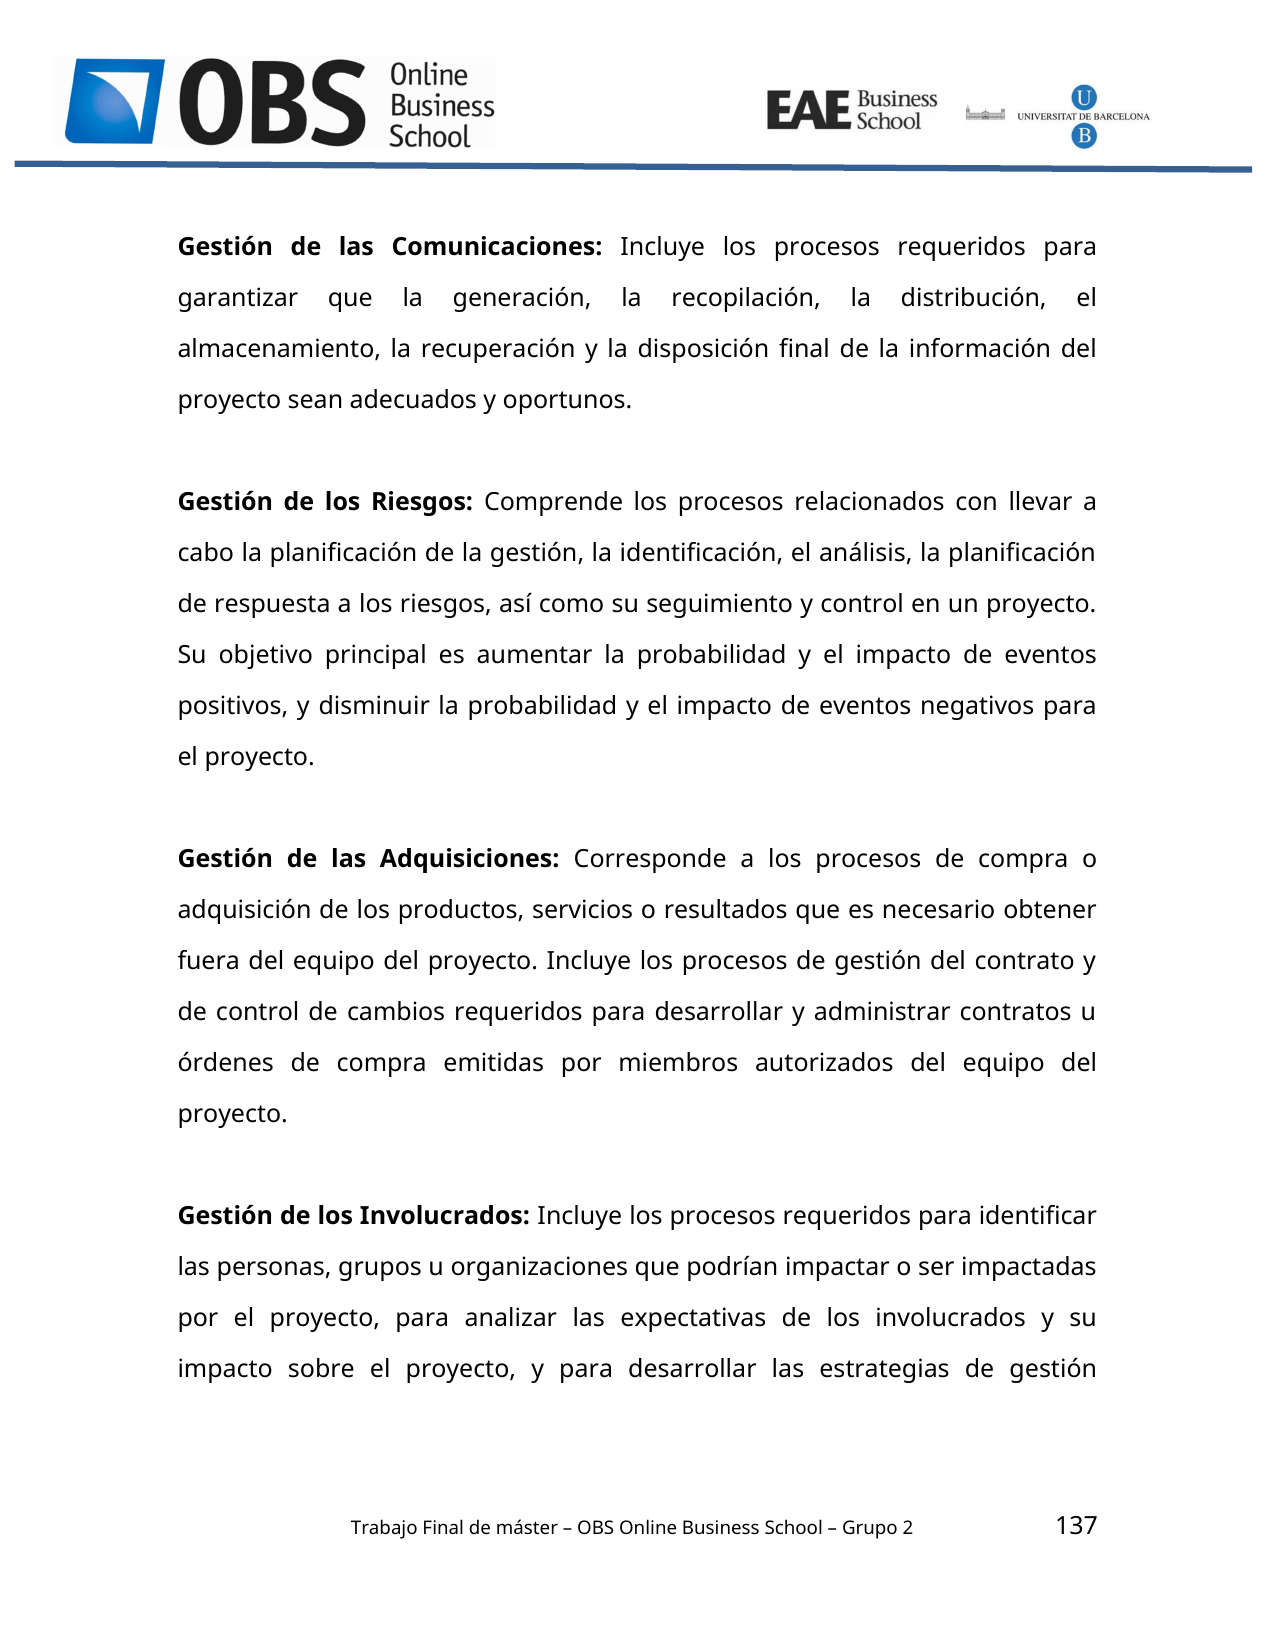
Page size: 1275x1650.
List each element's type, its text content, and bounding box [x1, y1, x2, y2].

picture [52, 56, 503, 149]
picture [764, 87, 938, 133]
picture [964, 83, 1153, 151]
text Gestión de las Comunicaciones: Incluye los procesos requeridos para garantizar que la generación, la recopilación, la distribución, el almacenamiento, la recuperación y la disposición final de la información del proyecto sean adecuados y oportunos. [177, 228, 1098, 415]
text Gestión de los Riesgos: Comprende los procesos relacionados con llevar a cabo la planificación de la gestión, la identificación, el análisis, la planificación de respuesta a los riesgos, así como su seguimiento y control en un proyecto. Su objetivo principal es aumentar la probabilidad y el impacto de eventos positivos, y disminuir la probabilidad y el impacto de eventos negativos para el proyecto. [177, 483, 1098, 773]
text Gestión de las Adquisiciones: Corresponde a los procesos de compra o adquisición de los productos, servicios o resultados que es necesario obtener fuera del equipo del proyecto. Incluye los procesos de gestión del contrato y de control de cambios requeridos para desarrollar y administrar contratos u órdenes de compra emitidas por miembros autorizados del equipo del proyecto. [177, 841, 1098, 1130]
